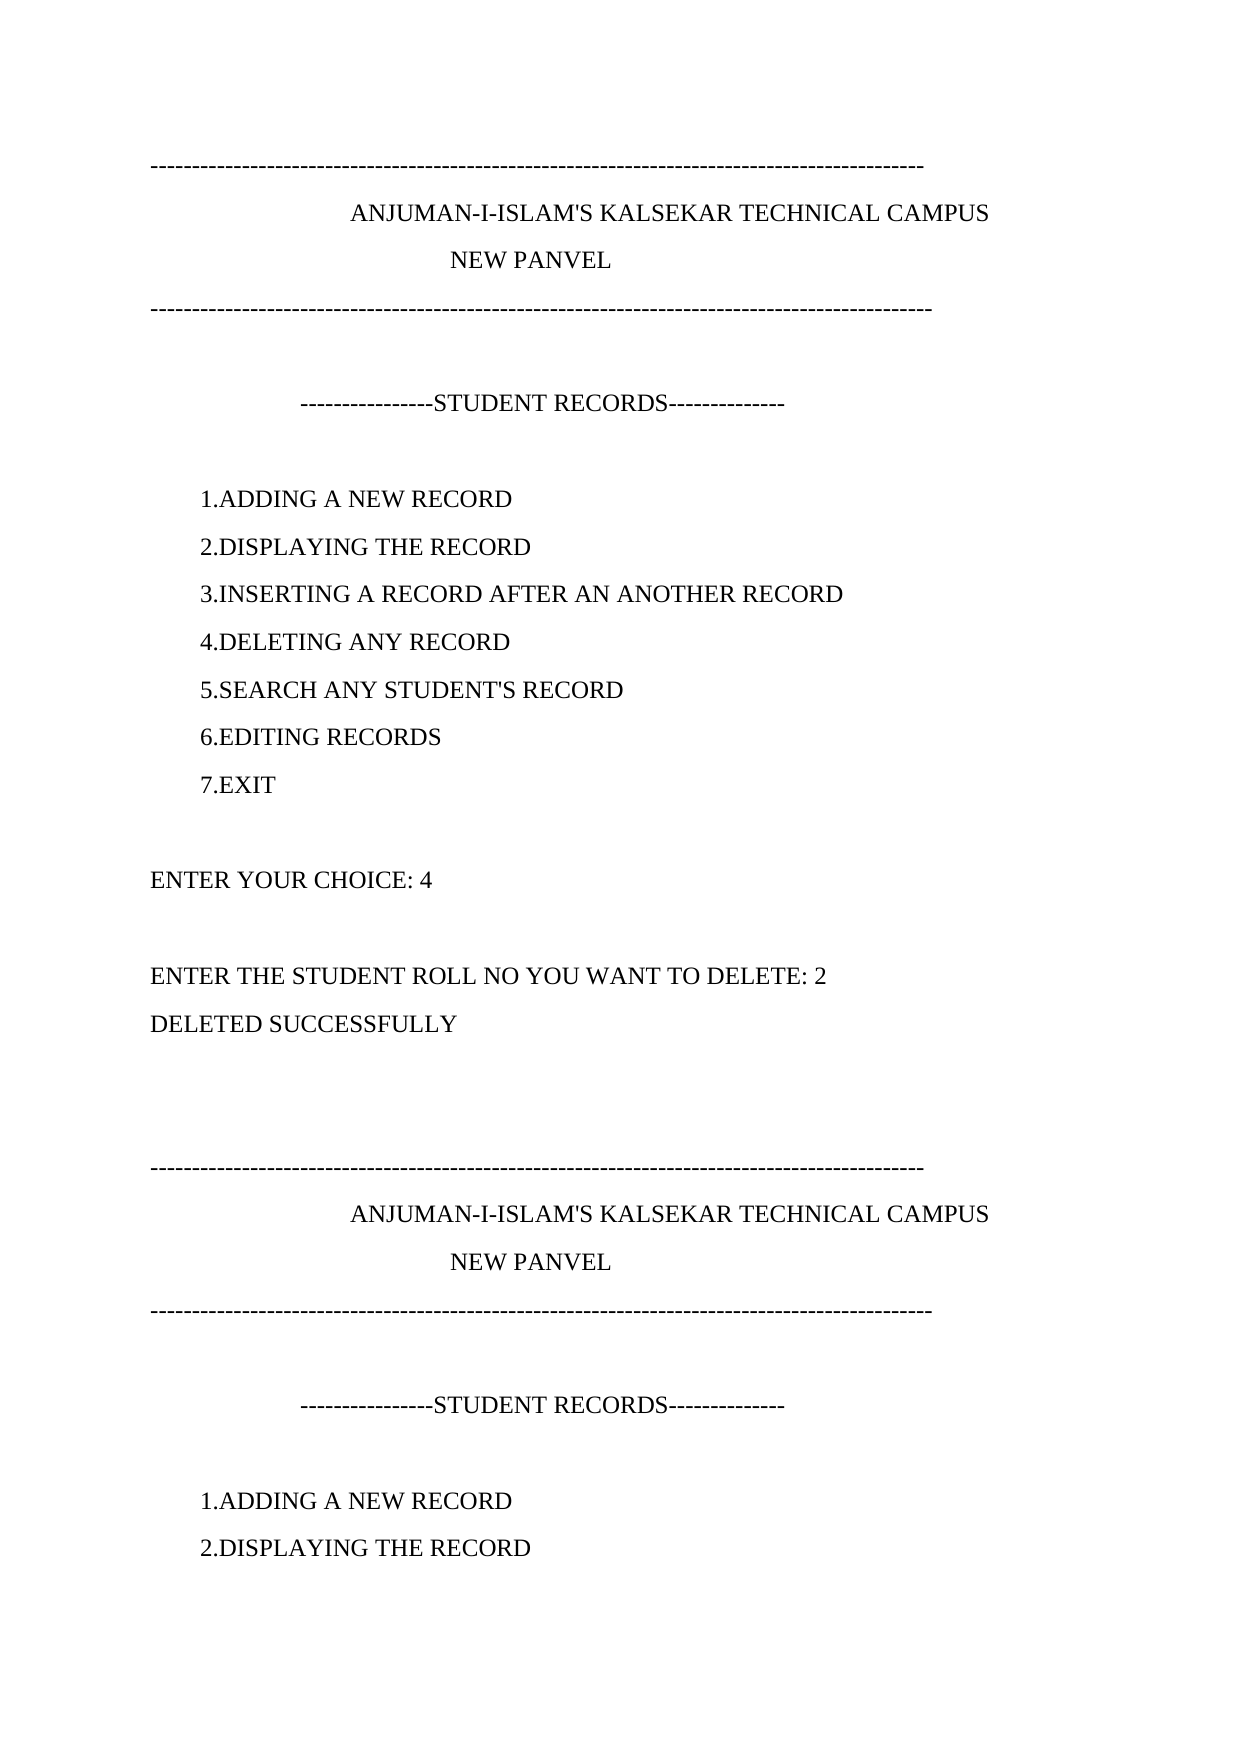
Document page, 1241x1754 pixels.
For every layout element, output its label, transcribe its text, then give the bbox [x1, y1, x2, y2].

text DELETED SUCCESSFULLY [150, 1009, 1090, 1037]
text ANJUMAN-I-ISLAM'S KALSEKAR TECHNICAL CAMPUS [150, 1199, 1090, 1228]
text 6.EDITING RECORDS [150, 722, 1090, 751]
text NEW PANVEL [150, 1247, 1090, 1276]
text 2.DISPLAYING THE RECORD [150, 532, 1090, 560]
text --------------------------------------------------------------------------------------------- [150, 1152, 1090, 1181]
text ----------------STUDENT RECORDS-------------- [150, 388, 1090, 417]
text 3.INSERTING A RECORD AFTER AN ANOTHER RECORD [150, 579, 1090, 608]
text 5.SEARCH ANY STUDENT'S RECORD [150, 675, 1090, 703]
text 7.EXIT [150, 770, 1090, 799]
text NEW PANVEL [150, 245, 1090, 274]
text ANJUMAN-I-ISLAM'S KALSEKAR TECHNICAL CAMPUS [150, 198, 1090, 226]
text ---------------------------------------------------------------------------------------------- [150, 293, 1090, 322]
text ENTER YOUR CHOICE: 4 [150, 866, 1090, 894]
text ENTER THE STUDENT ROLL NO YOU WANT TO DELETE: 2 [150, 961, 1090, 990]
text --------------------------------------------------------------------------------------------- [150, 150, 1090, 179]
text ----------------STUDENT RECORDS-------------- [150, 1390, 1090, 1419]
text 1.ADDING A NEW RECORD [150, 1486, 1090, 1514]
text 4.DELETING ANY RECORD [150, 627, 1090, 656]
text 1.ADDING A NEW RECORD [150, 484, 1090, 513]
text ---------------------------------------------------------------------------------------------- [150, 1295, 1090, 1324]
text 2.DISPLAYING THE RECORD [150, 1533, 1090, 1562]
